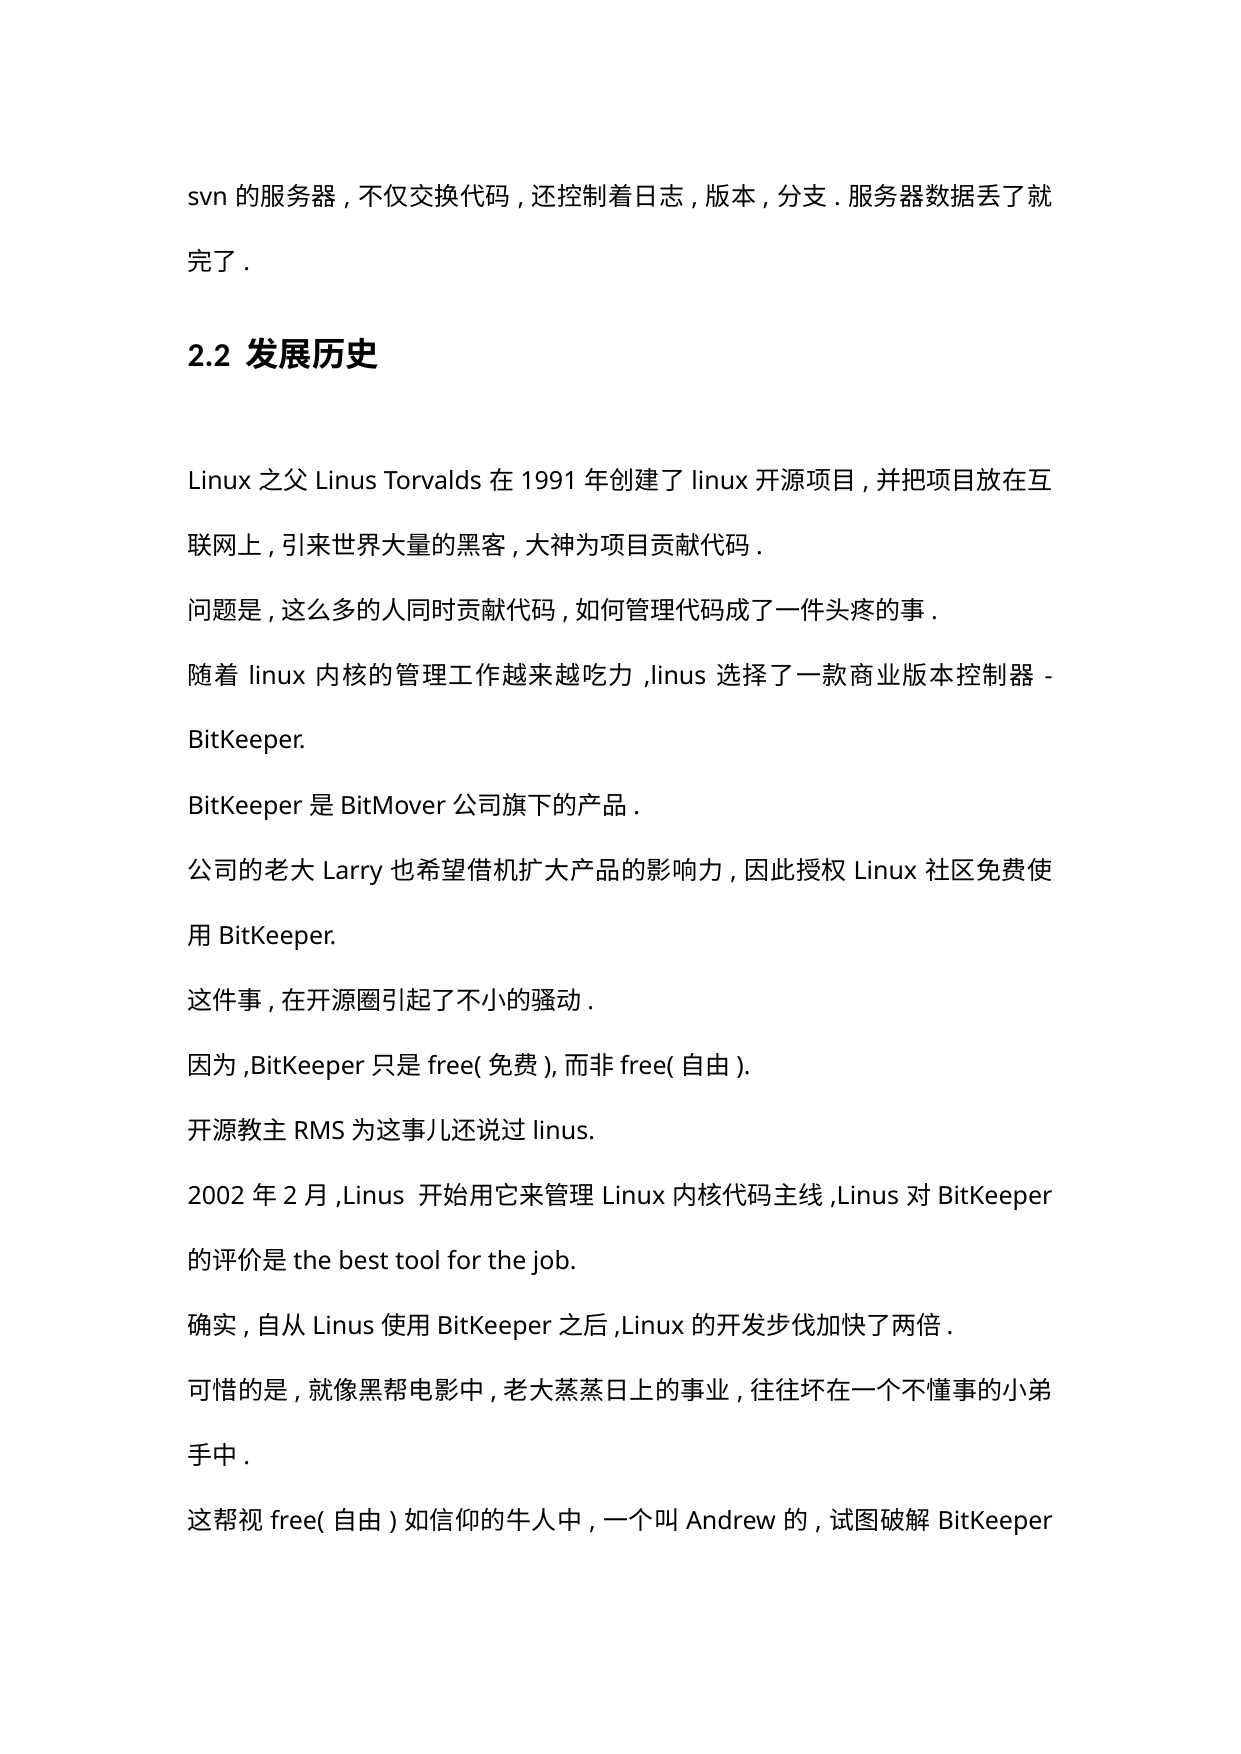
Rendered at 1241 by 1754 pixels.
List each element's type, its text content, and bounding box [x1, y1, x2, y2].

text 2002 年 2 月 ,Linus 开始用它来管理 Linux 内核代码主线 ,Linus 对 BitKeeper 的评价是 the best tool for the job. [187, 1161, 1053, 1291]
text BitKeeper 是 BitMover 公司旗下的产品 . [187, 771, 1053, 836]
text 随着 linux 内核的管理工作越来越吃力 ,linus 选择了一款商业版本控制器 -BitKeeper. [187, 641, 1053, 771]
text 确实 , 自从 Linus 使用 BitKeeper 之后 ,Linux 的开发步伐加快了两倍 . [187, 1291, 1053, 1356]
text 开源教主 RMS 为这事儿还说过 linus. [187, 1096, 1053, 1161]
text Linux 之父 Linus Torvalds 在 1991 年创建了 linux 开源项目 , 并把项目放在互联网上 , 引来世界大量的黑客 , 大神为项目贡献代码 . [187, 446, 1053, 576]
text 公司的老大 Larry 也希望借机扩大产品的影响力 , 因此授权 Linux 社区免费使用 BitKeeper. [187, 836, 1053, 966]
text 这件事 , 在开源圈引起了不小的骚动 . [187, 966, 1053, 1031]
subtitle 2.2 发展历史 [187, 319, 1053, 384]
text 可惜的是 , 就像黑帮电影中 , 老大蒸蒸日上的事业 , 往往坏在一个不懂事的小弟手中 . [187, 1356, 1053, 1486]
text 因为 ,BitKeeper 只是 free( 免费 ), 而非 free( 自由 ). [187, 1031, 1053, 1096]
text svn 的服务器 , 不仅交换代码 , 还控制着日志 , 版本 , 分支 . 服务器数据丢了就完了 . [187, 162, 1053, 292]
text 问题是 , 这么多的人同时贡献代码 , 如何管理代码成了一件头疼的事 . [187, 576, 1053, 641]
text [187, 1486, 1053, 1551]
